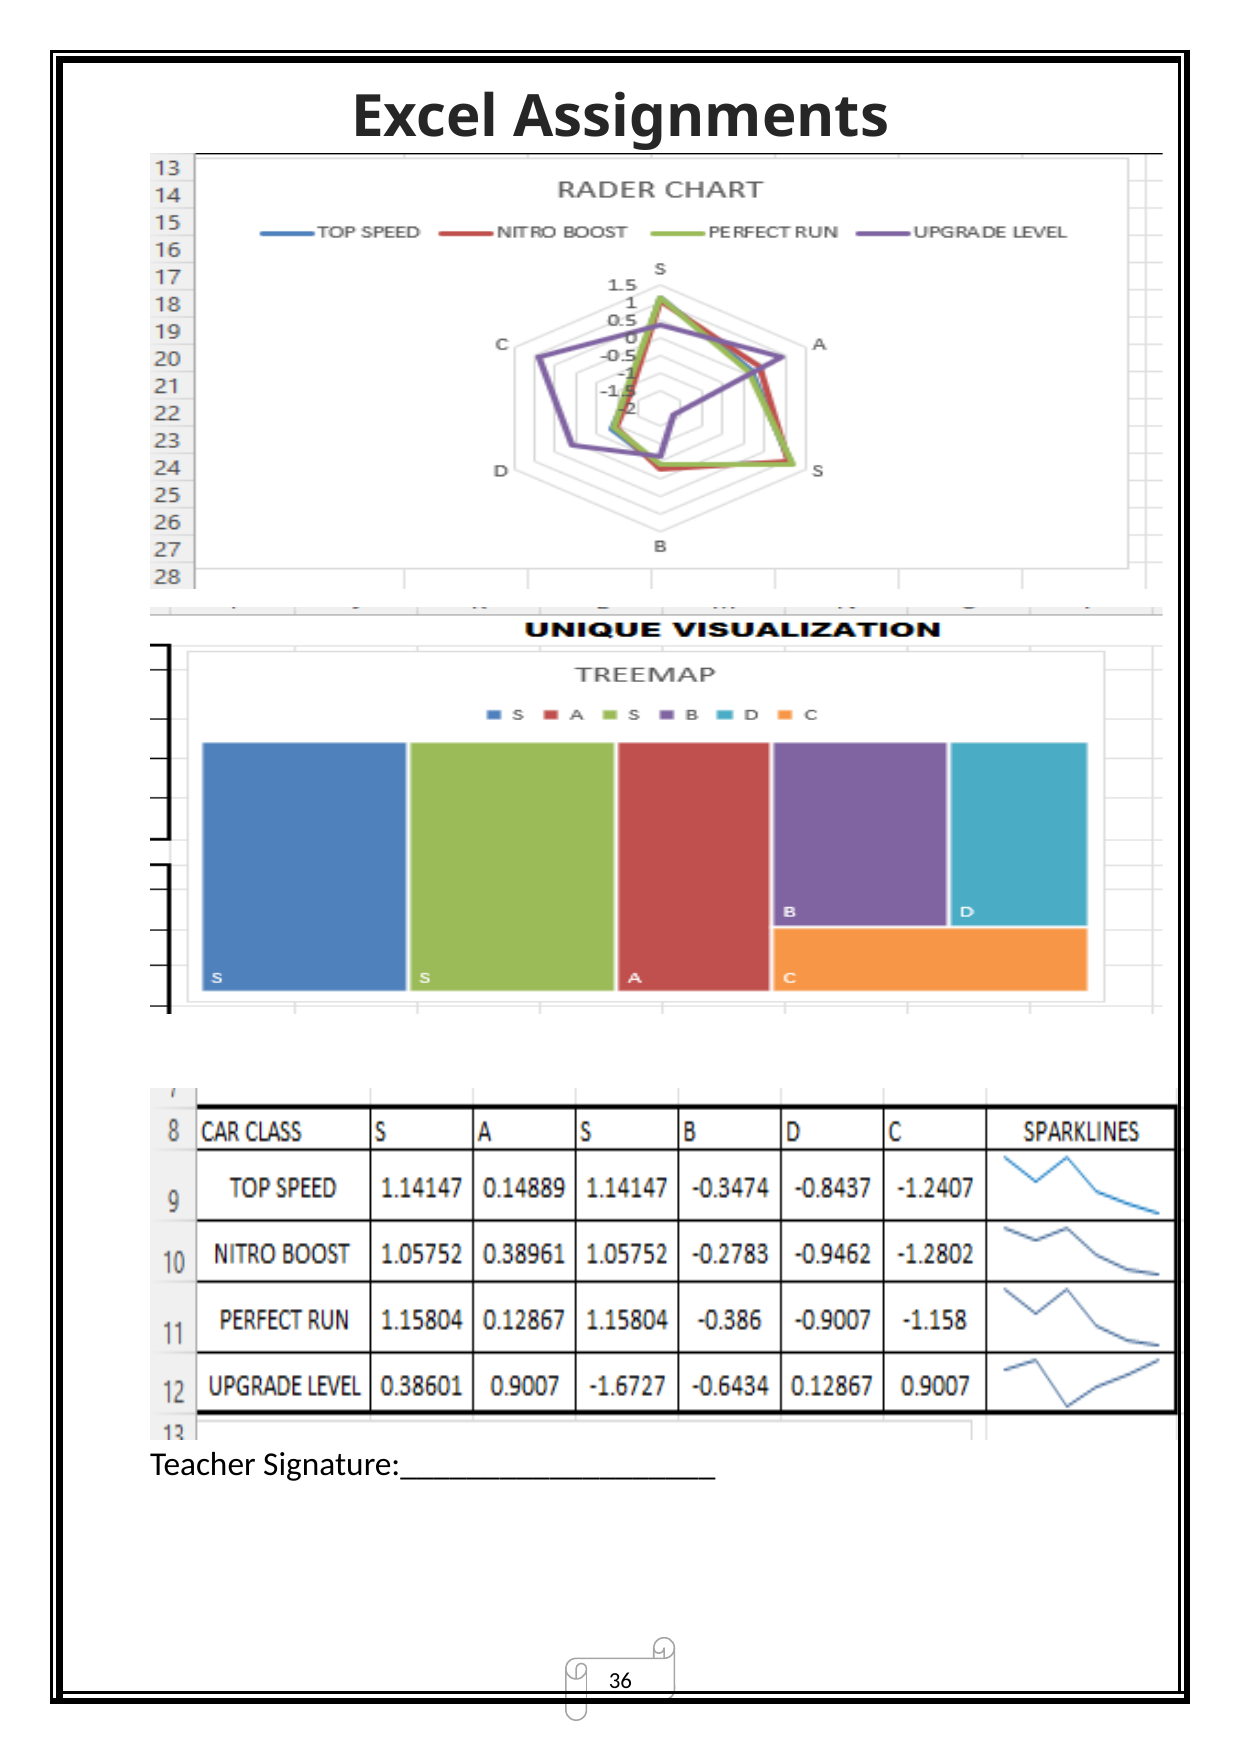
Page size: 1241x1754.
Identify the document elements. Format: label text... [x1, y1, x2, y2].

picture [150, 1088, 1178, 1440]
picture [150, 607, 1163, 1014]
picture [150, 153, 1163, 589]
text Teacher Signature:___________________ [150, 1440, 1090, 1484]
